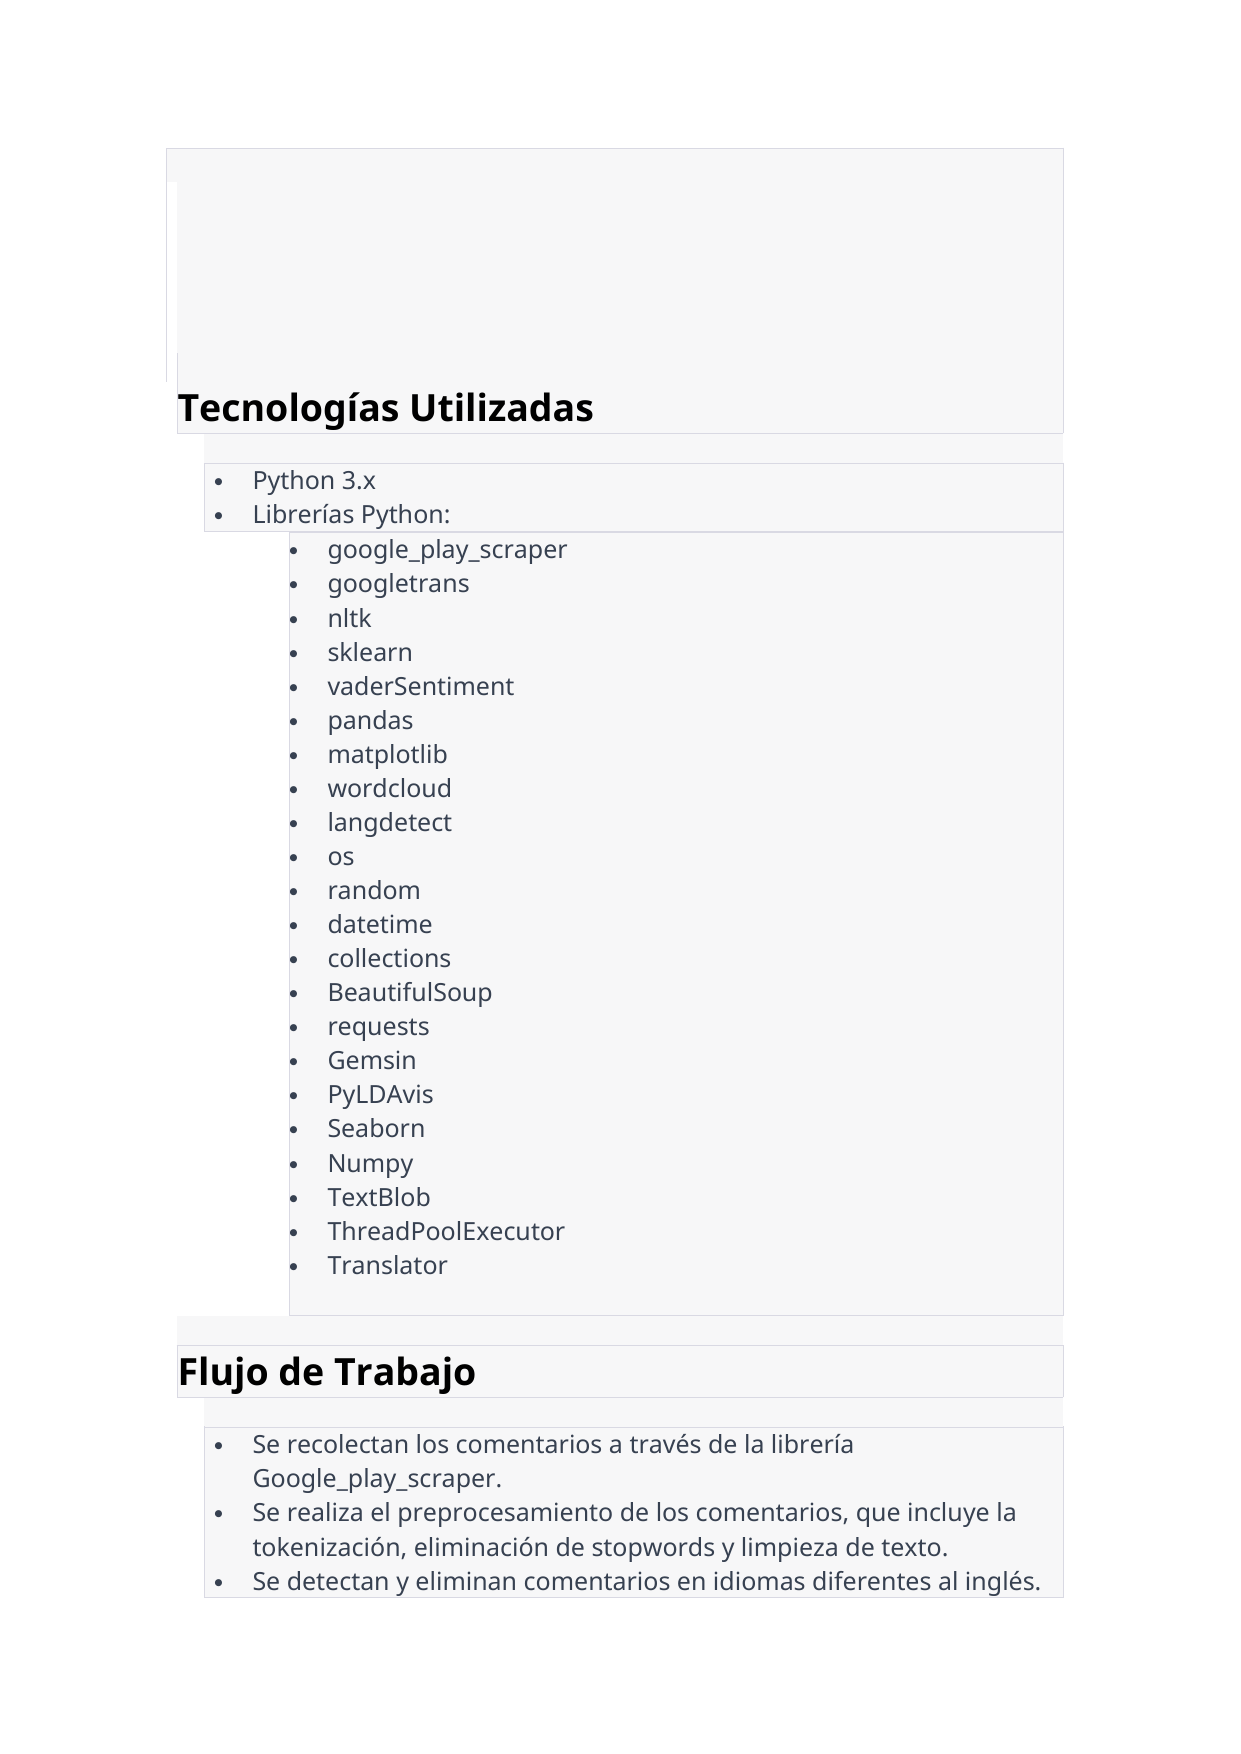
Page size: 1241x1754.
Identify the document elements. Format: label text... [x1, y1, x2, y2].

list random [290, 872, 1063, 906]
list google_play_scraper [290, 533, 1063, 566]
list Librerías Python: [205, 496, 1063, 531]
list Se recolectan los comentarios a través de la librería Google_play_scraper. [205, 1428, 1063, 1494]
list pandas [290, 702, 1063, 736]
list wordcloud [290, 770, 1063, 804]
list datetime [290, 906, 1063, 940]
list matplotlib [290, 736, 1063, 770]
list Gemsin [290, 1042, 1063, 1077]
text Tecnologías Utilizadas [178, 381, 1063, 433]
list collections [290, 940, 1063, 974]
list Translator [290, 1247, 1063, 1281]
list langdetect [290, 804, 1063, 838]
list Seaborn [290, 1111, 1063, 1145]
list Se detectan y eliminan comentarios en idiomas diferentes al inglés. [205, 1563, 1063, 1597]
list TextBlob [290, 1179, 1063, 1213]
list sklearn [290, 634, 1063, 668]
list vaderSentiment [290, 668, 1063, 702]
list BeautifulSoup [290, 974, 1063, 1008]
list Python 3.x [205, 464, 1063, 496]
list googletrans [290, 566, 1063, 600]
list os [290, 838, 1063, 872]
list nltk [290, 600, 1063, 634]
list Numpy [290, 1145, 1063, 1179]
text Flujo de Trabajo [178, 1346, 1063, 1397]
list requests [290, 1008, 1063, 1042]
list PyLDAvis [290, 1077, 1063, 1111]
list Se realiza el preprocesamiento de los comentarios, que incluye la tokenización, eliminación de stopwords y limpieza de texto. [205, 1494, 1063, 1563]
list ThreadPoolExecutor [290, 1213, 1063, 1247]
